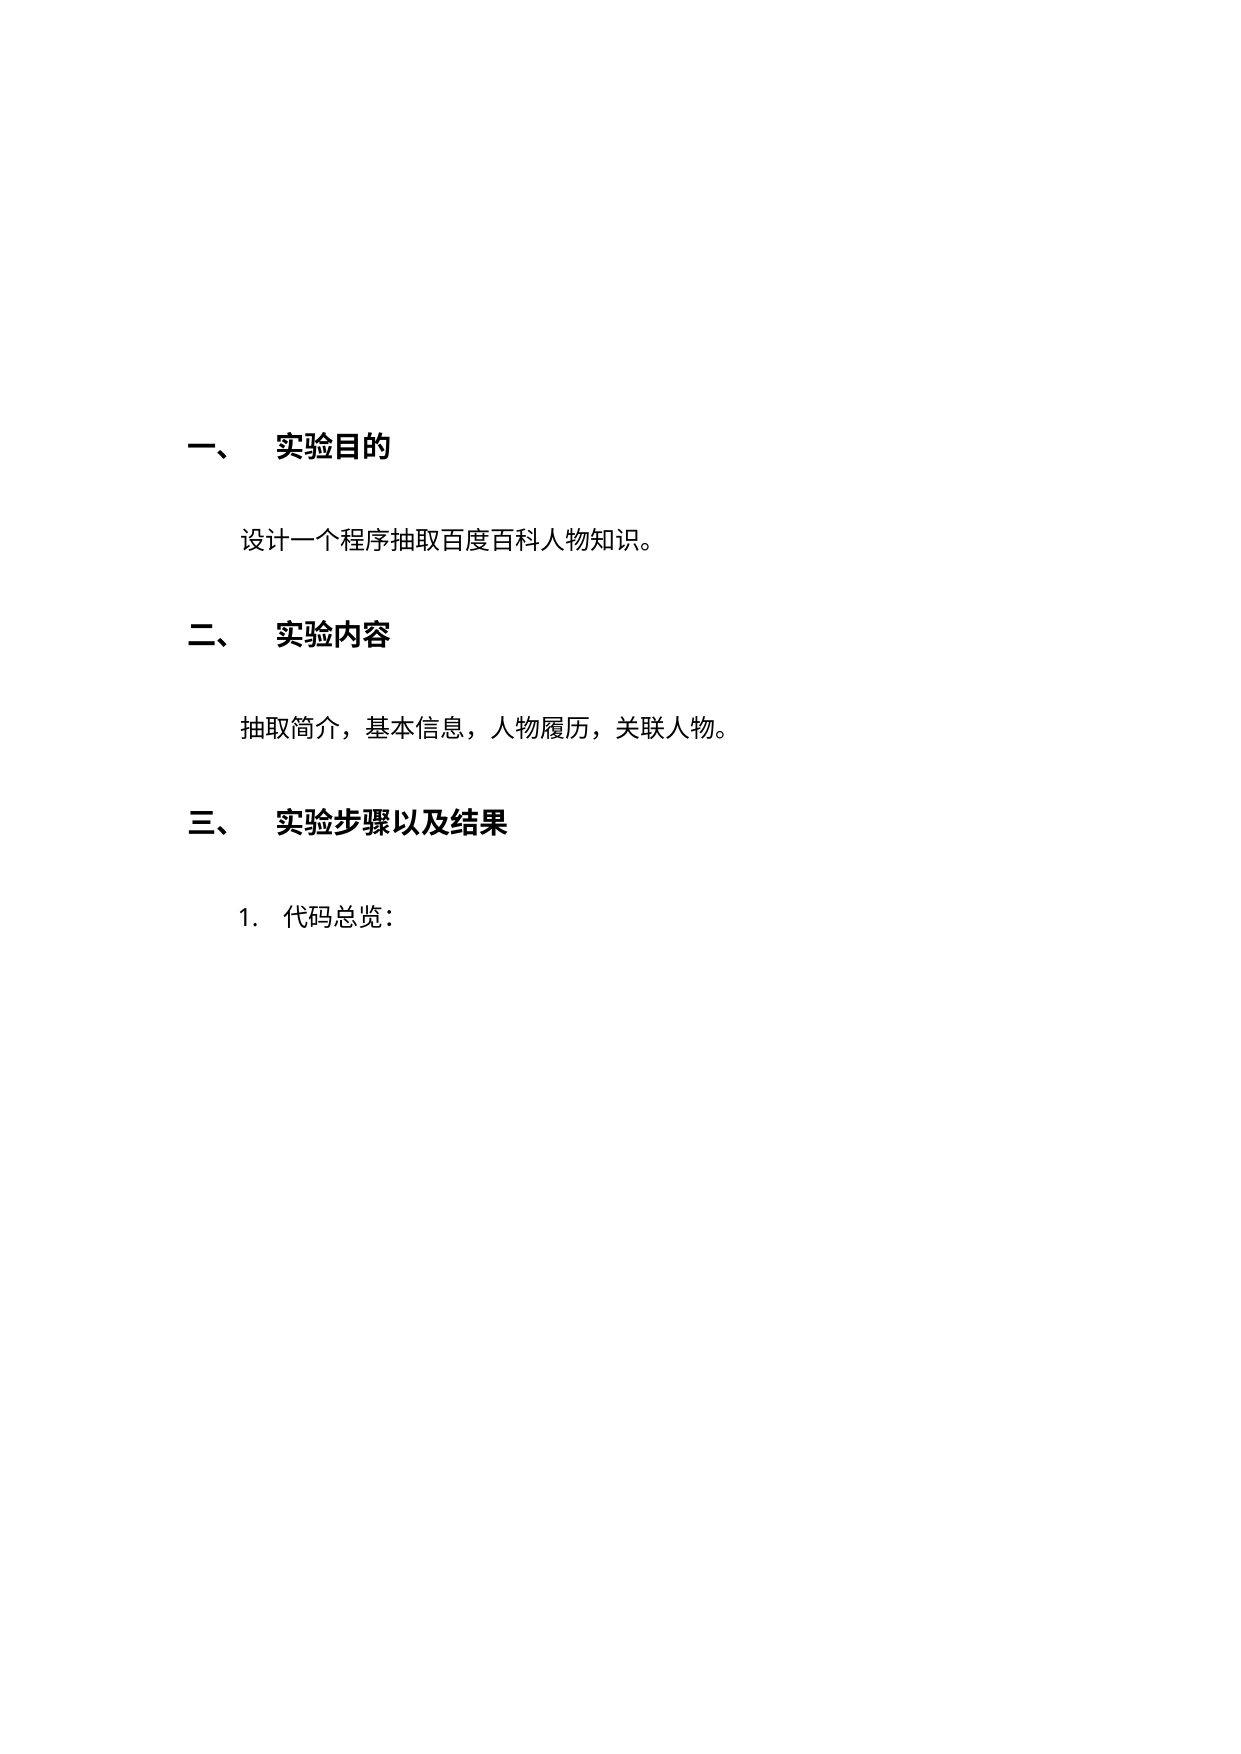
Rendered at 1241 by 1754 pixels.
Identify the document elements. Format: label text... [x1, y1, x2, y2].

list 抽取简介，基本信息，人物履历，关联人物。 [240, 694, 1053, 759]
list 设计一个程序抽取百度百科人物知识。 [240, 506, 1053, 571]
list 实验目的 [187, 412, 1053, 477]
list 实验步骤以及结果 [187, 789, 1053, 854]
list 实验内容 [187, 600, 1053, 665]
list 代码总览： [237, 883, 1053, 948]
